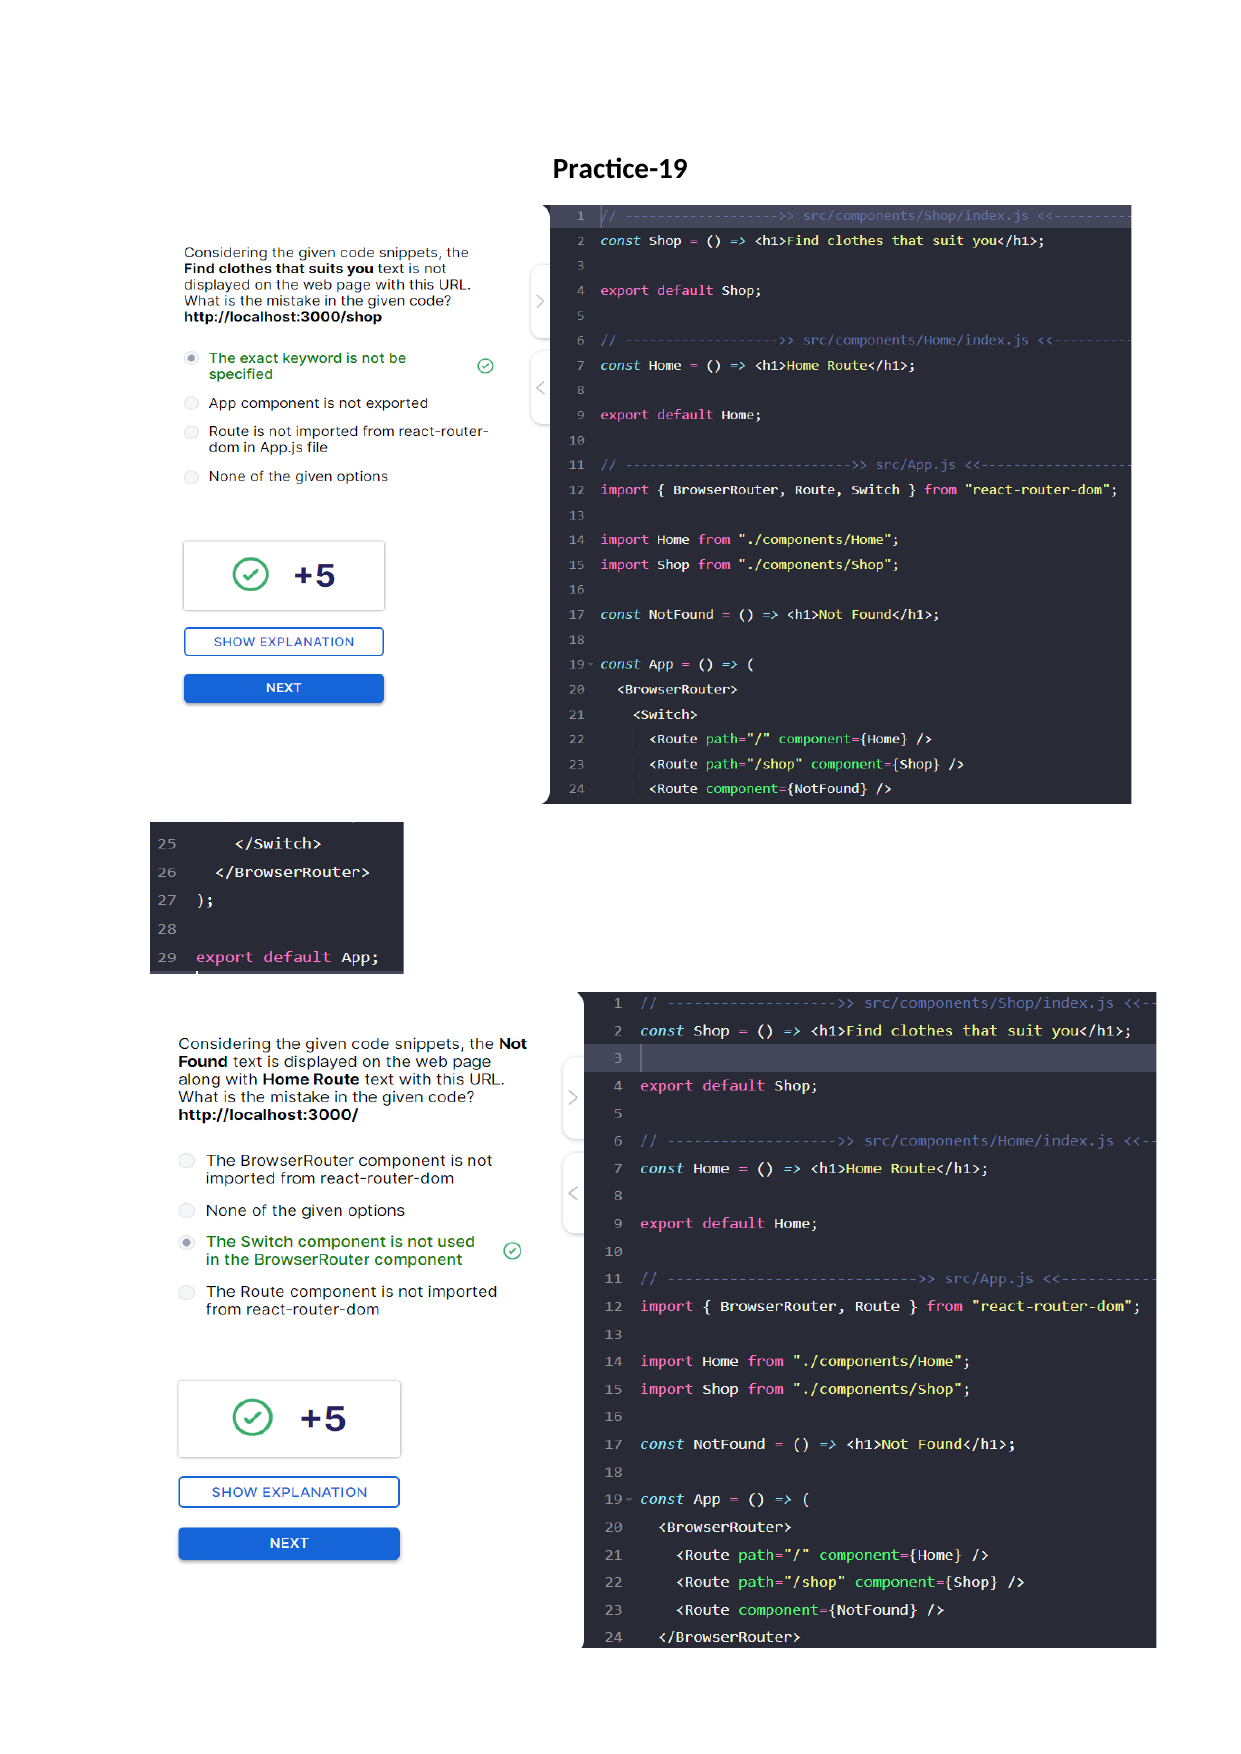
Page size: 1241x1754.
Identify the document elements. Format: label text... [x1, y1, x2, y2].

picture [150, 822, 404, 974]
picture [150, 205, 1132, 804]
text Practice-19 [150, 150, 1090, 186]
picture [150, 992, 1157, 1648]
